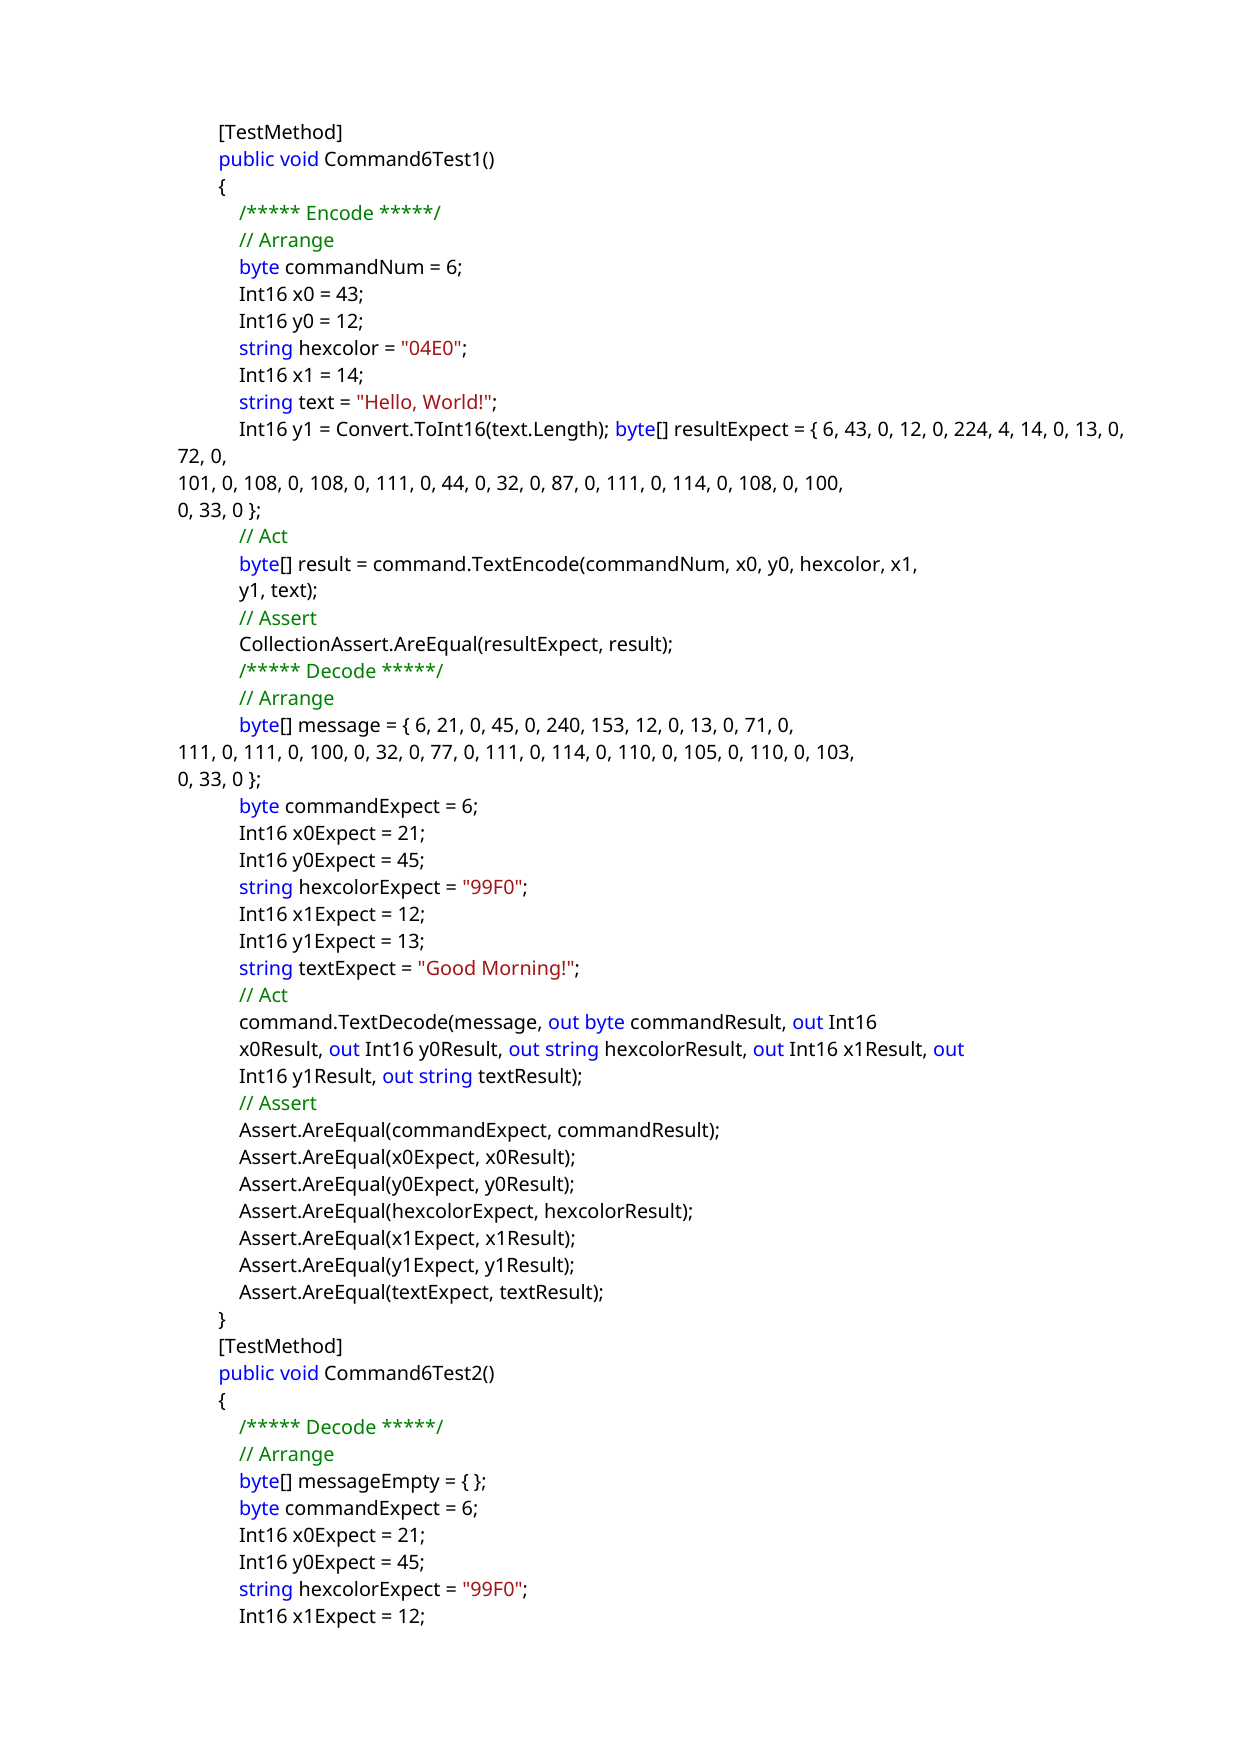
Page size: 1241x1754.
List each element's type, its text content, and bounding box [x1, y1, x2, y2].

text byte commandExpect = 6; [177, 793, 1152, 819]
text Int16 y0Expect = 45; [177, 1548, 1152, 1575]
text // Act [177, 523, 1152, 550]
text Int16 x0Expect = 21; [177, 819, 1152, 847]
text // Assert [177, 604, 1152, 631]
text byte[] result = command.TextEncode(commandNum, x0, y0, hexcolor, x1, [177, 550, 1152, 577]
text // Act [177, 981, 1152, 1008]
text Assert.AreEqual(x0Expect, x0Result); [177, 1143, 1152, 1170]
text 101, 0, 108, 0, 108, 0, 111, 0, 44, 0, 32, 0, 87, 0, 111, 0, 114, 0, 108, 0, 100, [177, 469, 1152, 496]
text Assert.AreEqual(y1Expect, y1Result); [177, 1251, 1152, 1278]
text CollectionAssert.AreEqual(resultExpect, result); [177, 631, 1152, 658]
text Assert.AreEqual(y0Expect, y0Result); [177, 1170, 1152, 1197]
text Int16 x1 = 14; [177, 361, 1152, 388]
text { [177, 172, 1152, 199]
text command.TextDecode(message, out byte commandResult, out Int16 [177, 1008, 1152, 1035]
text public void Command6Test2() [177, 1359, 1152, 1386]
text { [177, 1386, 1152, 1413]
text 0, 33, 0 }; [177, 766, 1152, 793]
text Int16 y0Expect = 45; [177, 847, 1152, 873]
text // Assert [177, 1089, 1152, 1116]
text x0Result, out Int16 y0Result, out string hexcolorResult, out Int16 x1Result, out [177, 1035, 1152, 1062]
text /***** Encode *****/ [177, 199, 1152, 226]
text Int16 x1Expect = 12; [177, 901, 1152, 927]
text Assert.AreEqual(x1Expect, x1Result); [177, 1224, 1152, 1251]
text Int16 y0 = 12; [177, 307, 1152, 334]
text Int16 y1Result, out string textResult); [177, 1062, 1152, 1089]
text Assert.AreEqual(textExpect, textResult); [177, 1278, 1152, 1305]
text } [177, 1305, 1152, 1332]
text Int16 x1Expect = 12; [177, 1602, 1152, 1629]
text string hexcolorExpect = "99F0"; [177, 873, 1152, 901]
text // Arrange [177, 226, 1152, 253]
text public void Command6Test1() [177, 145, 1152, 172]
text string text = "Hello, World!"; [177, 388, 1152, 415]
text string hexcolor = "04E0"; [177, 334, 1152, 361]
text /***** Decode *****/ [177, 658, 1152, 685]
text [TestMethod] [177, 1332, 1152, 1359]
text Int16 x0Expect = 21; [177, 1521, 1152, 1548]
text byte commandExpect = 6; [177, 1494, 1152, 1521]
text Int16 x0 = 43; [177, 280, 1152, 307]
text string hexcolorExpect = "99F0"; [177, 1575, 1152, 1602]
text Int16 y1 = Convert.ToInt16(text.Length); byte[] resultExpect = { 6, 43, 0, 12, 0, 224, 4, 14, 0, 13, 0, 72, 0, [177, 415, 1152, 469]
text // Arrange [177, 1440, 1152, 1467]
text Int16 y1Expect = 13; [177, 927, 1152, 954]
text Assert.AreEqual(commandExpect, commandResult); [177, 1116, 1152, 1143]
text byte[] messageEmpty = { }; [177, 1467, 1152, 1494]
text 0, 33, 0 }; [177, 496, 1152, 523]
text y1, text); [177, 577, 1152, 604]
text byte commandNum = 6; [177, 253, 1152, 280]
text // Arrange [177, 685, 1152, 712]
text /***** Decode *****/ [177, 1413, 1152, 1440]
text byte[] message = { 6, 21, 0, 45, 0, 240, 153, 12, 0, 13, 0, 71, 0, [177, 712, 1152, 739]
text [TestMethod] [177, 118, 1152, 145]
text Assert.AreEqual(hexcolorExpect, hexcolorResult); [177, 1197, 1152, 1224]
text string textExpect = "Good Morning!"; [177, 954, 1152, 981]
text 111, 0, 111, 0, 100, 0, 32, 0, 77, 0, 111, 0, 114, 0, 110, 0, 105, 0, 110, 0, 103, [177, 739, 1152, 766]
